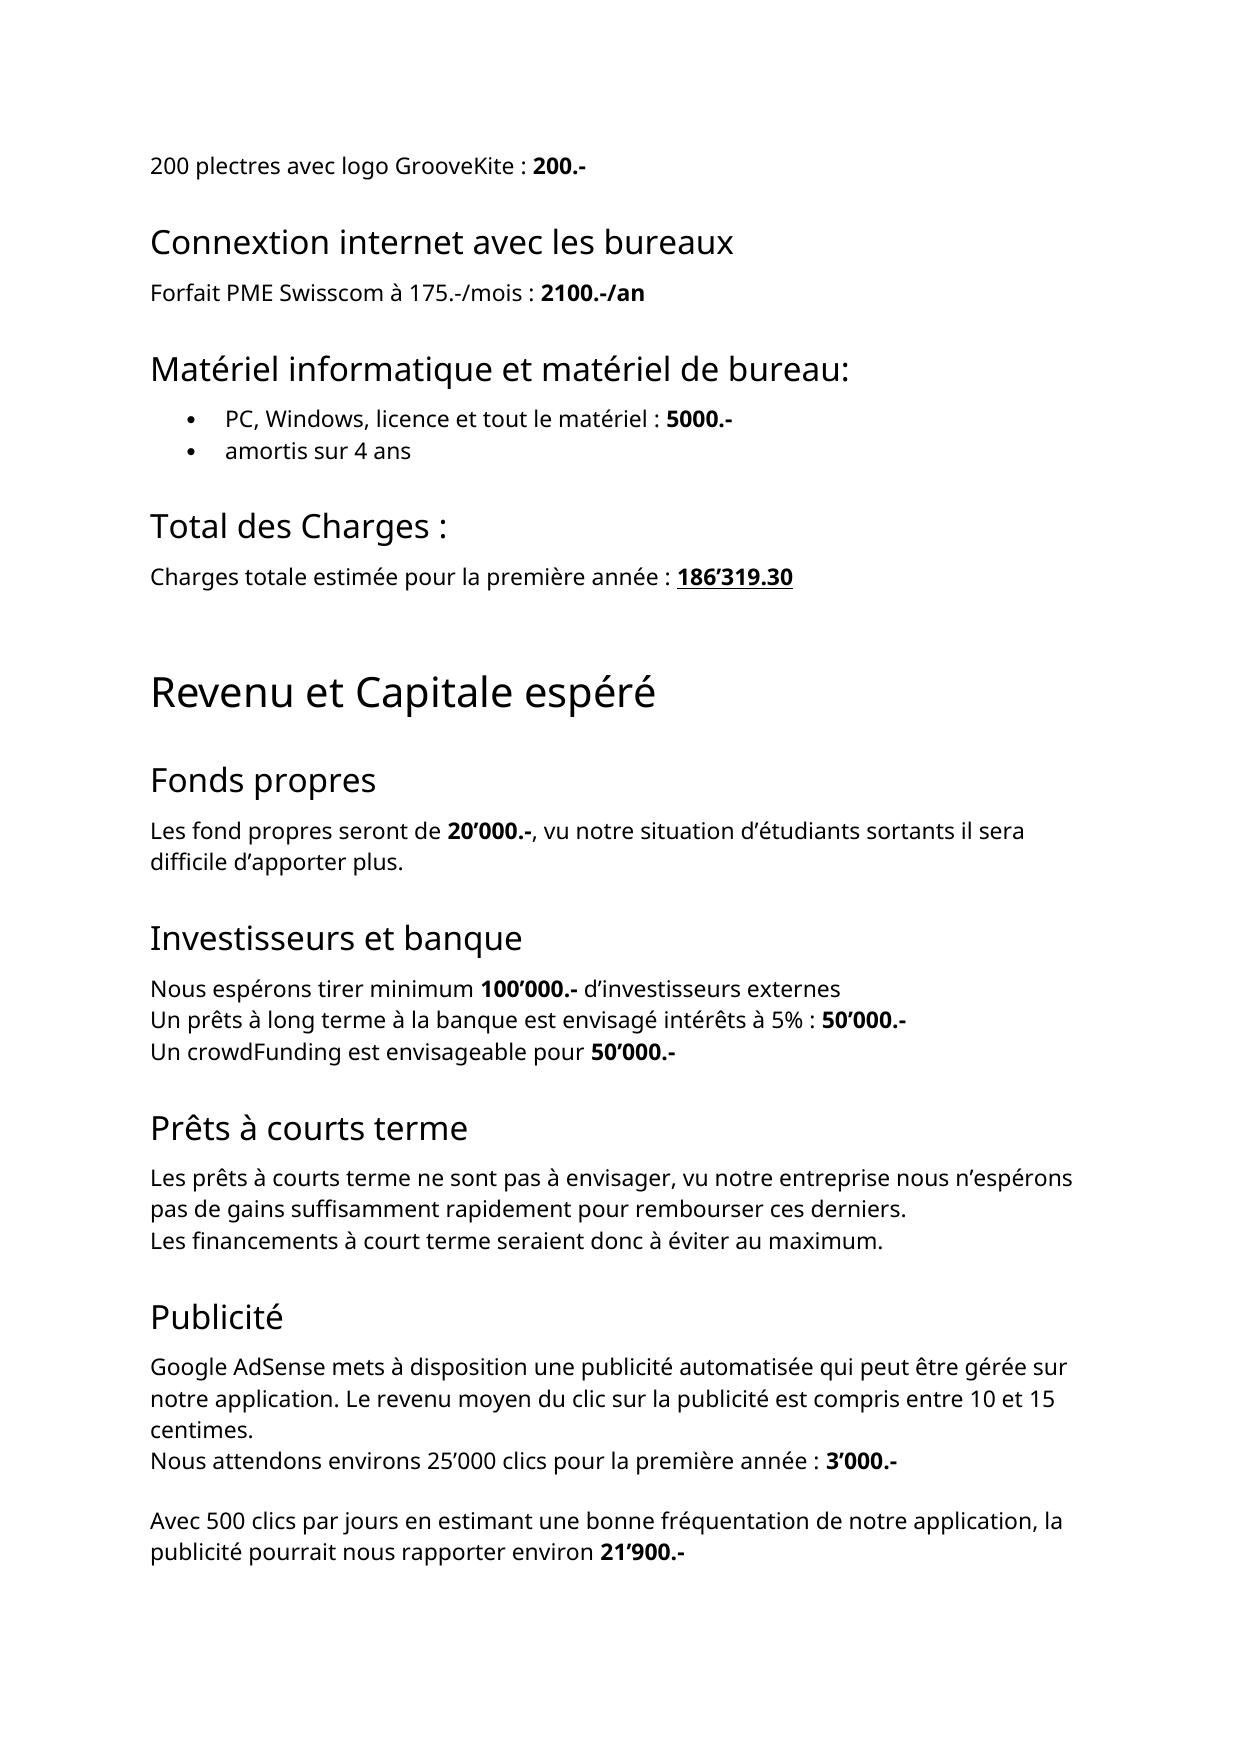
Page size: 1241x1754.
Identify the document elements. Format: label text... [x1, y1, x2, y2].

text Investisseurs et banque [150, 915, 1090, 961]
text Les fond propres seront de 20’000.-, vu notre situation d’étudiants sortants il sera difficile d’apporter plus. [150, 815, 1090, 878]
text Les prêts à courts terme ne sont pas à envisager, vu notre entreprise nous n’espérons pas de gains suffisamment rapidement pour rembourser ces derniers. [150, 1162, 1090, 1225]
text Forfait PME Swisscom à 175.-/mois : 2100.-/an [150, 277, 1090, 308]
text Nous attendons environs 25’000 clics pour la première année : 3’000.- [150, 1445, 1090, 1476]
text Les financements à court terme seraient donc à éviter au maximum. [150, 1225, 1090, 1256]
text Un prêts à long terme à la banque est envisagé intérêts à 5% : 50’000.- [150, 1004, 1090, 1036]
text Total des Charges : [150, 503, 1090, 549]
list PC, Windows, licence et tout le matériel : 5000.- [187, 403, 1090, 434]
list amortis sur 4 ans [187, 434, 1090, 466]
text Prêts à courts terme [150, 1104, 1090, 1150]
text Publicité [150, 1293, 1090, 1339]
text Nous espérons tirer minimum 100’000.- d’investisseurs externes [150, 973, 1090, 1004]
text Revenu et Capitale espéré [150, 663, 1090, 720]
text Charges totale estimée pour la première année : 186’319.30 [150, 561, 1090, 592]
text 200 plectres avec logo GrooveKite : 200.- [150, 150, 1090, 181]
text Un crowdFunding est envisageable pour 50’000.- [150, 1036, 1090, 1067]
text Avec 500 clics par jours en estimant une bonne fréquentation de notre application, la publicité pourrait nous rapporter environ 21’900.- [150, 1505, 1090, 1568]
text Google AdSense mets à disposition une publicité automatisée qui peut être gérée sur notre application. Le revenu moyen du clic sur la publicité est compris entre 10 et 15 centimes. [150, 1351, 1090, 1445]
text Matériel informatique et matériel de bureau: [150, 345, 1090, 391]
text Connextion internet avec les bureaux [150, 219, 1090, 264]
text Fonds propres [150, 757, 1090, 803]
